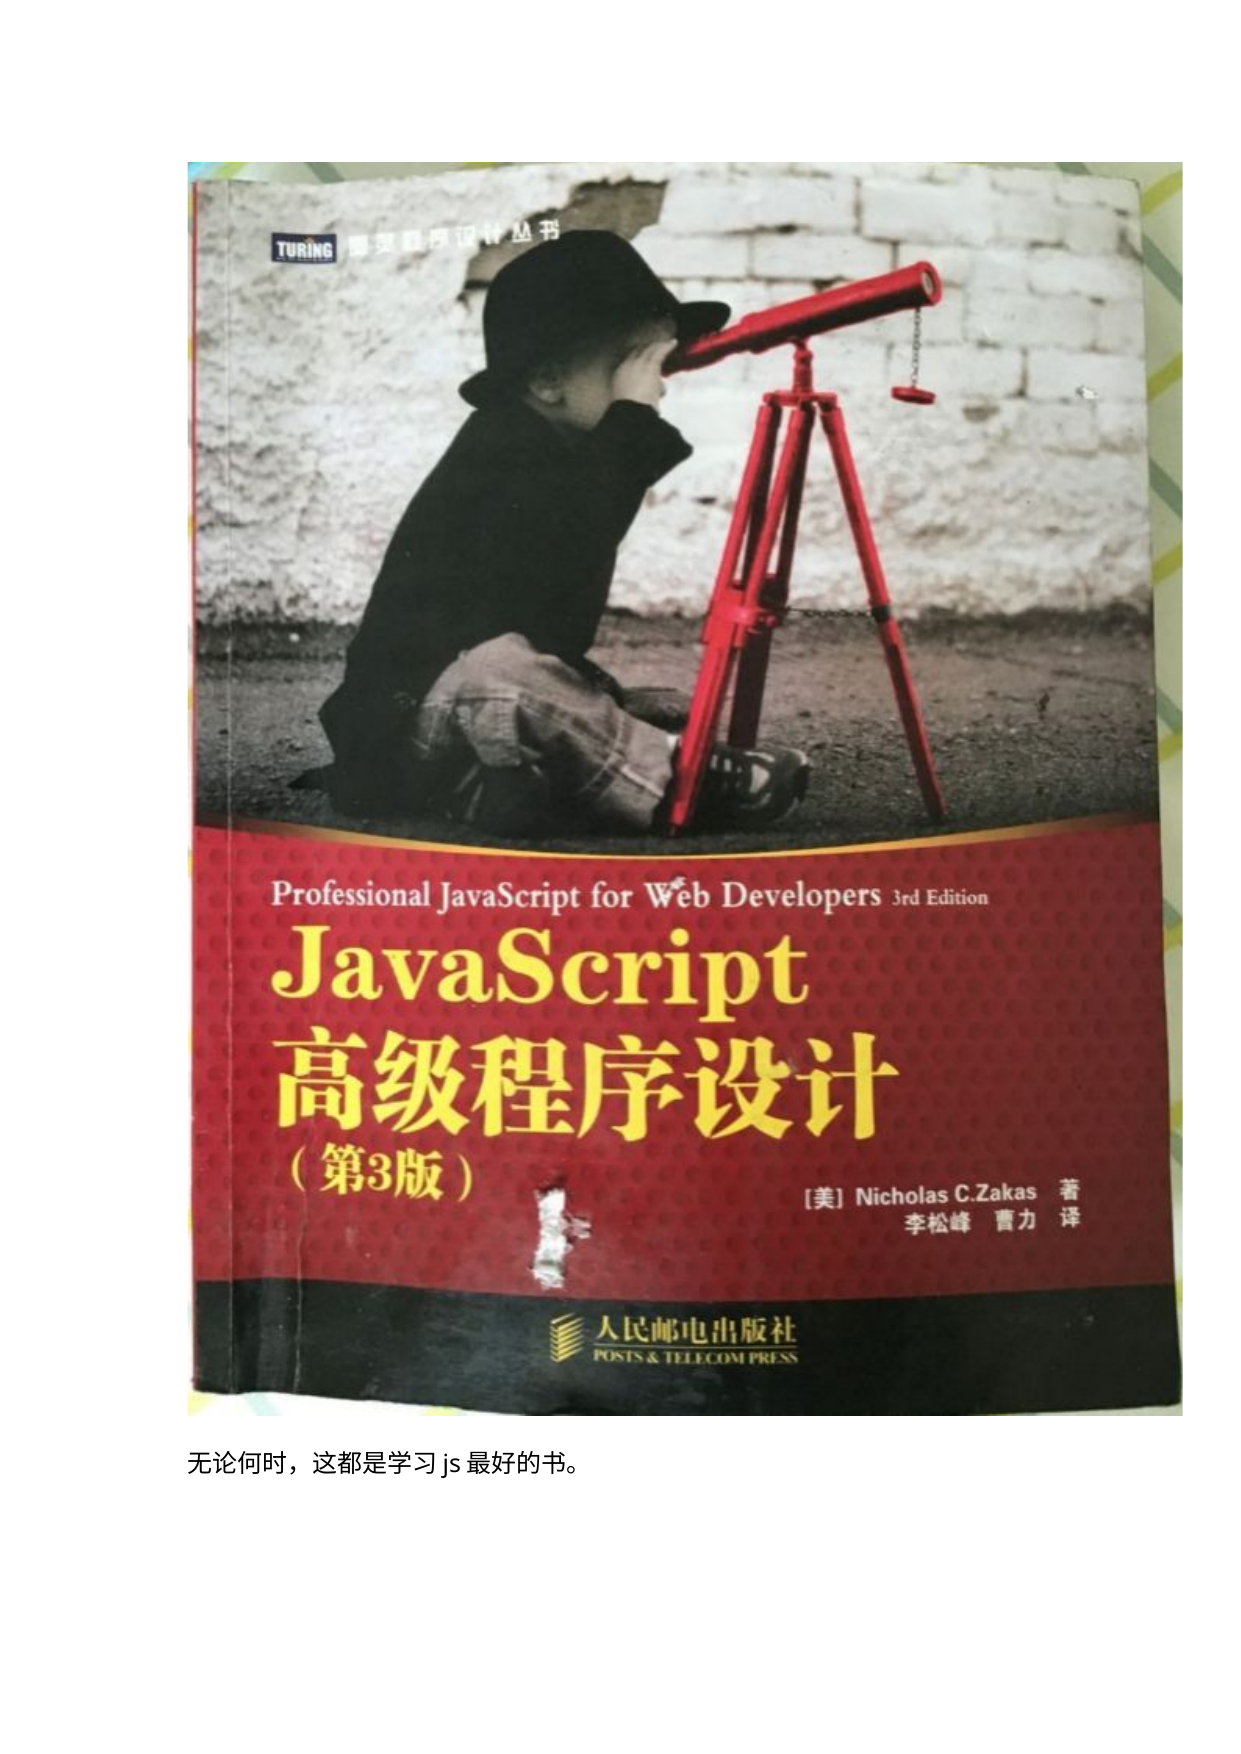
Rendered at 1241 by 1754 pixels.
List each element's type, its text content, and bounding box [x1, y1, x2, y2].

picture [187, 162, 1183, 1416]
text &lt;img data-rawheight="802" data-rawwidth="637" src="https://pic3.zhimg.com/50/fc1b55bb1c12b1f274ec6cd0f4fb9e91_hd.jpg" class="origin_image zh-lightbox-thumb" width="637" data-original="https://pic3.zhimg.com/fc1b55bb1c12b1f274ec6cd0f4fb9e91_r.jpg"&gt; 无论何时，这都是学习js最好的书。 [187, 1416, 1053, 1494]
